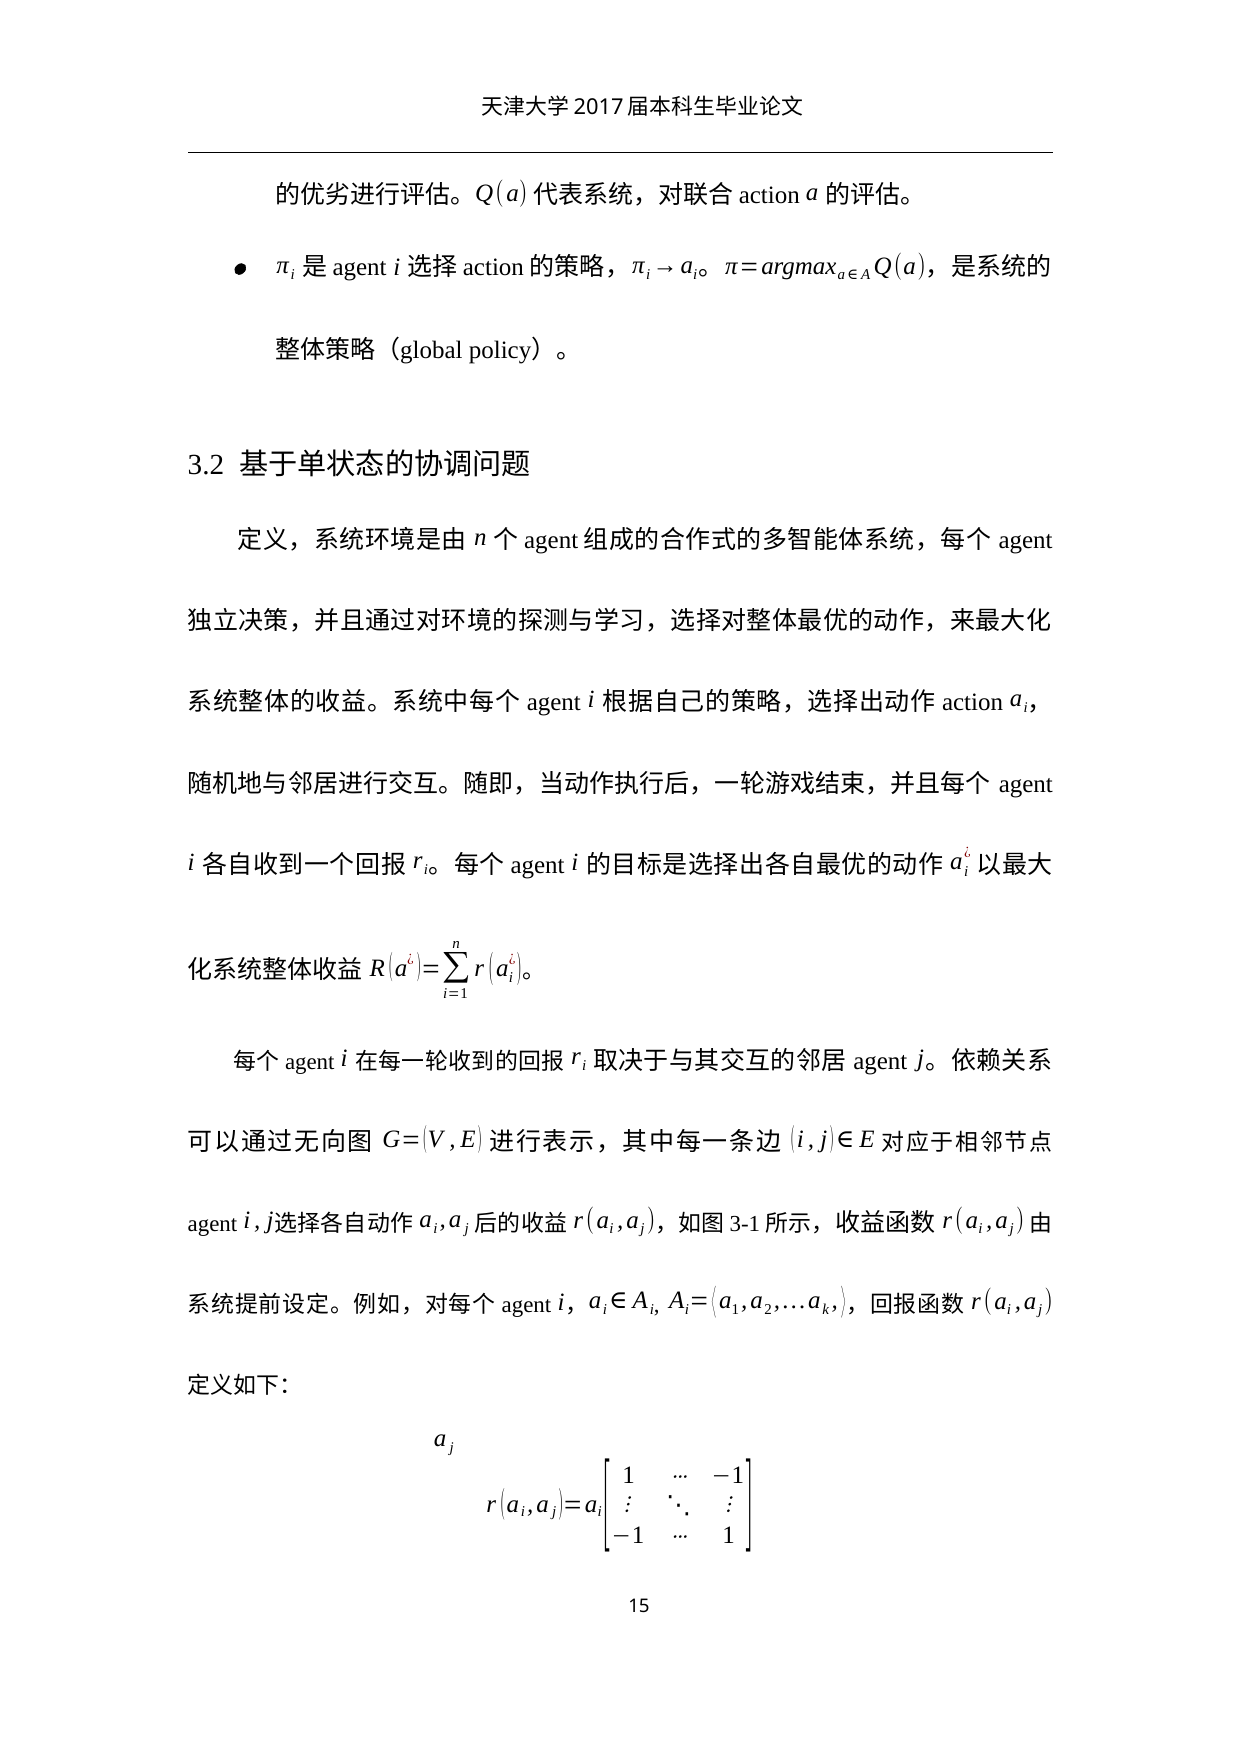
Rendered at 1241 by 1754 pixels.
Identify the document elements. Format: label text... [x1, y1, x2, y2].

text 每个agent 在每一轮收到的回报 取决于与其交互的邻居agent 。依赖关系可以通过无向图 进行表示，其中每一条边 对应于相邻节点agent 选择各自动作 后的收益 ，如图3-1所示，收益函数 由系统提前设定。例如，对每个agent ，, ，回报函数 定义如下： [187, 1026, 1053, 1416]
list 基于单状态的协调问题 [187, 429, 1053, 494]
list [231, 160, 1053, 225]
list 是agent i 选择action的策略，。，是系统的整体策略（global policy）。 [231, 234, 1053, 381]
text 定义，系统环境是由 个agent组成的合作式的多智能体系统，每个agent独立决策，并且通过对环境的探测与学习，选择对整体最优的动作，来最大化系统整体的收益。系统中每个agent 根据自己的策略，选择出动作action ，随机地与邻居进行交互。随即，当动作执行后，一轮游戏结束，并且每个agent 各自收到一个回报 。每个agent 的目标是选择出各自最优的动作 以最大化系统整体收益 。 [187, 505, 1053, 1017]
